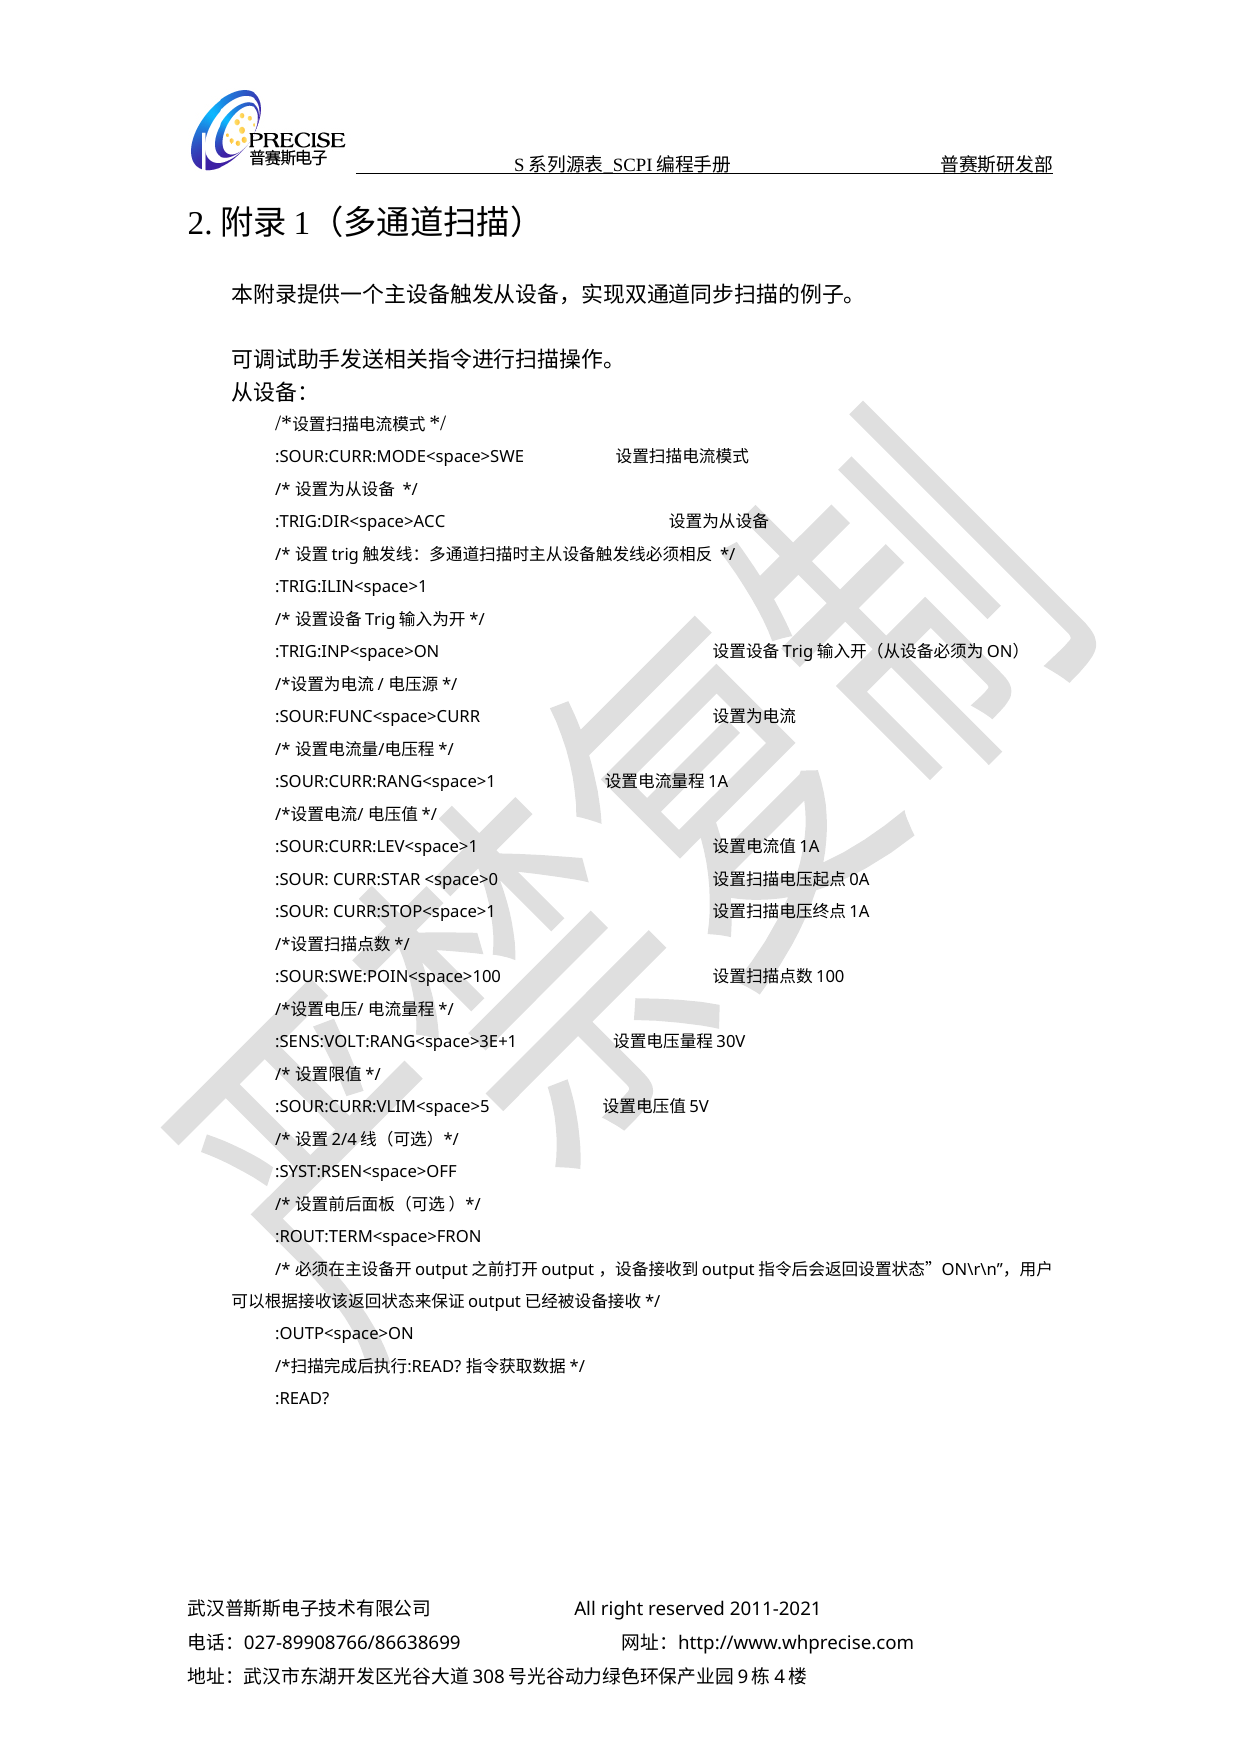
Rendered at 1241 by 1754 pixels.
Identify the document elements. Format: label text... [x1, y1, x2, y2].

text :SOUR:FUNC<space>CURR 设置为电流 [231, 699, 1053, 732]
text /* 必须在主设备开output之前打开output ，设备接收到output指令后会返回设置状态”ON\r\n”，用户可以根据接收该返回状态来保证output已经被设备接收 */ [231, 1252, 1053, 1317]
text 可调试助手发送相关指令进行扫描操作。 [231, 342, 1053, 374]
text /* 设置限值 */ [231, 1057, 1053, 1089]
text :SOUR:CURR:RANG<space>1 设置电流量程1A [231, 764, 1053, 797]
text /* 设置为从设备 */ [187, 472, 1053, 504]
text /*设置扫描点数 */ [231, 927, 1053, 959]
text :SOUR:SWE:POIN<space>100 设置扫描点数100 [231, 959, 1053, 992]
text :ROUT:TERM<space>FRON [231, 1219, 1053, 1252]
text /*扫描完成后执行:READ? 指令获取数据 */ [231, 1349, 1053, 1382]
text :SOUR:CURR:VLIM<space>5 设置电压值5V [231, 1089, 1053, 1122]
text :READ? [231, 1382, 1053, 1414]
text :SENS:VOLT:RANG<space>3E+1 设置电压量程30V [231, 1024, 1053, 1057]
text /*设置为电流 / 电压源 */ [187, 667, 1053, 699]
text /*设置扫描电流模式 */ [231, 407, 1053, 439]
text /* 设置电流量/电压程 */ [231, 732, 1053, 764]
text :SYST:RSEN<space>OFF [231, 1154, 1053, 1187]
picture [187, 88, 356, 172]
text /* 设置trig触发线：多通道扫描时主从设备触发线必须相反 */ [231, 537, 1053, 569]
text /*设置电流/ 电压值 */ [231, 797, 1053, 829]
text /* 设置前后面板（可选 ）*/ [231, 1187, 1053, 1219]
text :TRIG:INP<space>ON 设置设备Trig输入开（从设备必须为ON） [231, 634, 1053, 667]
text :TRIG:DIR<space>ACC 设置为从设备 [187, 504, 1053, 537]
text 从设备： [231, 374, 1053, 407]
text :SOUR:CURR:LEV<space>1 设置电流值1A [231, 829, 1053, 862]
text /* 设置设备Trig输入为开 */ [231, 602, 1053, 634]
text :SOUR: CURR:STOP<space>1 设置扫描电压终点1A [231, 894, 1053, 927]
list 附录1（多通道扫描） [187, 188, 1053, 253]
text /* 设置2/4线（可选）*/ [231, 1122, 1053, 1154]
text :TRIG:ILIN<space>1 [231, 569, 1053, 602]
text 本附录提供一个主设备触发从设备，实现双通道同步扫描的例子。 [231, 277, 1053, 309]
text :OUTP<space>ON [187, 1317, 1053, 1349]
text :SOUR:CURR:MODE<space>SWE 设置扫描电流模式 [187, 439, 1053, 472]
text :SOUR: CURR:STAR <space>0 设置扫描电压起点0A [231, 862, 1053, 894]
text /*设置电压/ 电流量程 */ [231, 992, 1053, 1024]
